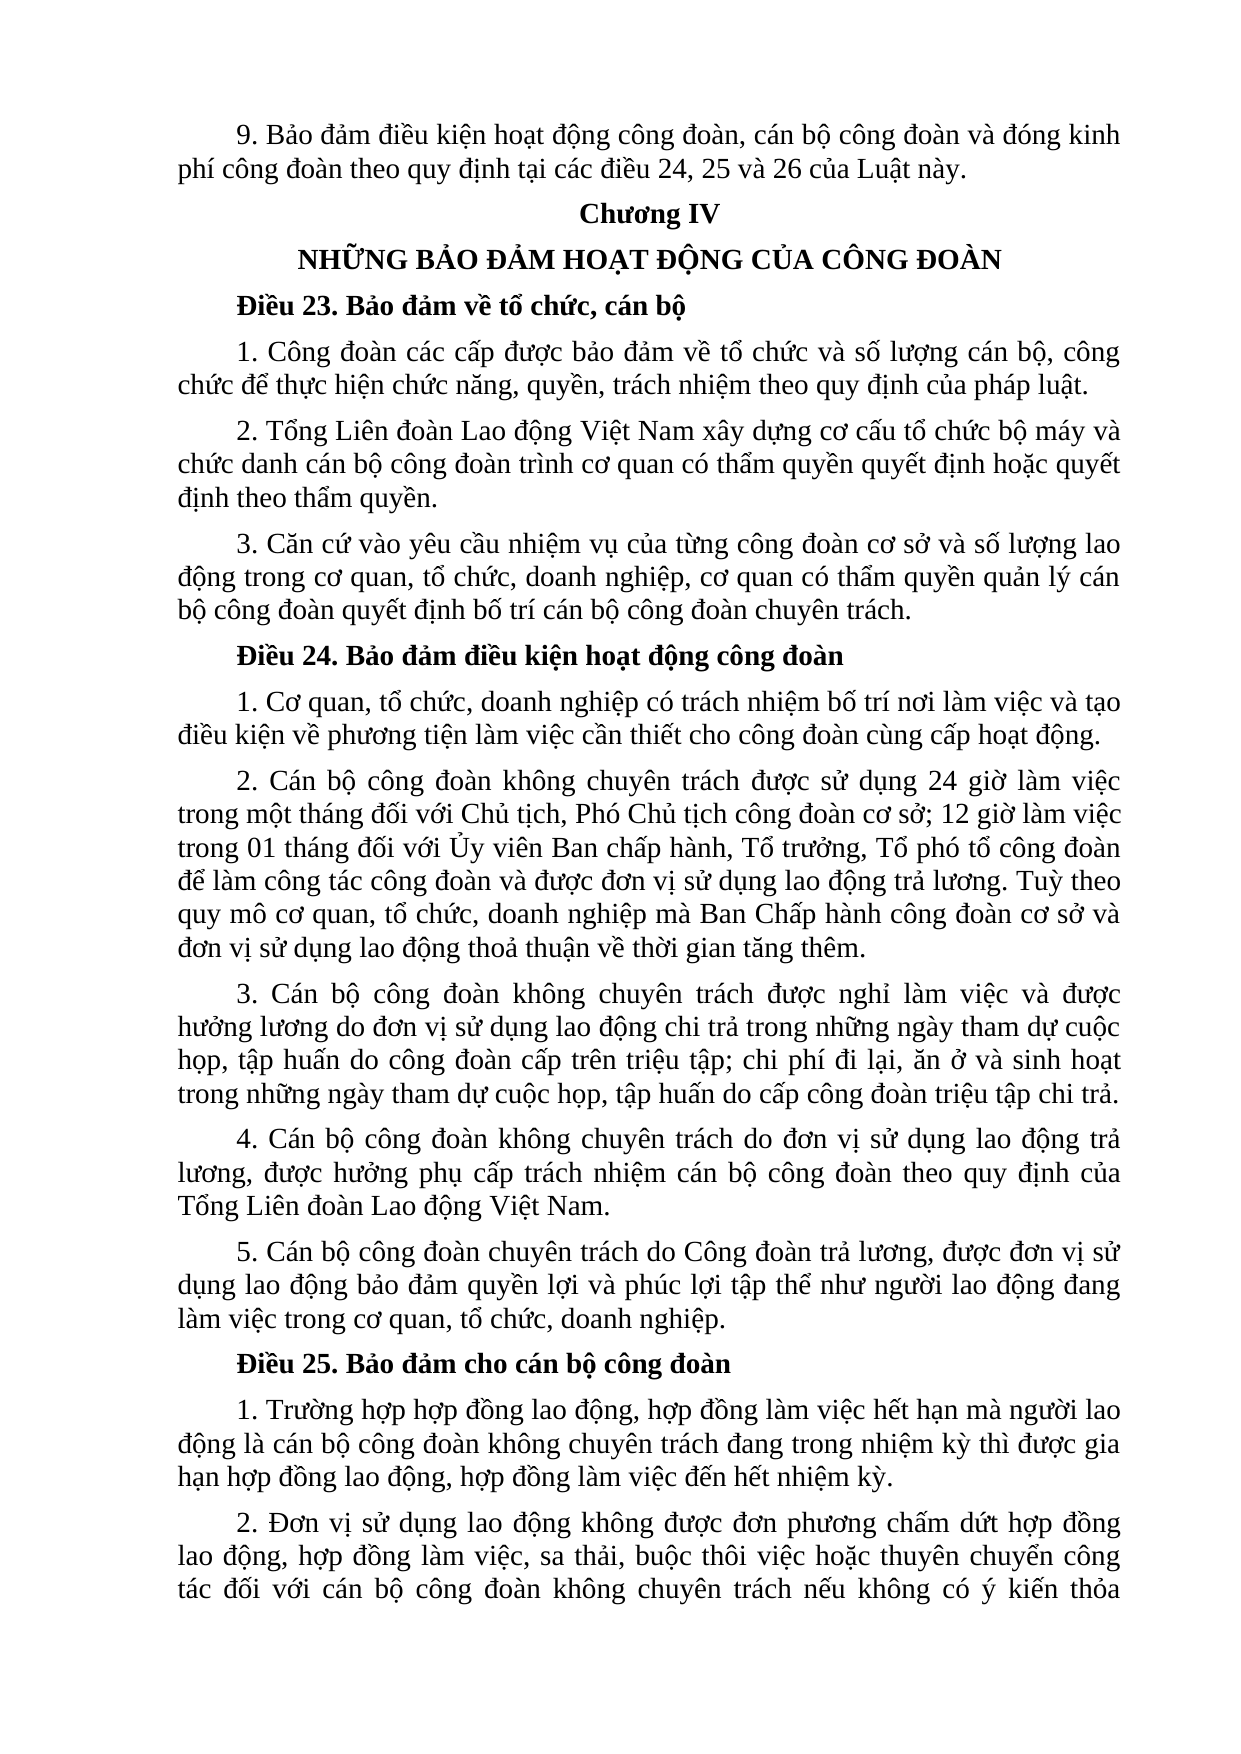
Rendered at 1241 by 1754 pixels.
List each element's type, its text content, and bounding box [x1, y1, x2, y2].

text 3. Căn cứ vào yêu cầu nhiệm vụ của từng công đoàn cơ sở và số lượng lao động trong cơ quan, tổ chức, doanh nghiệp, cơ quan có thẩm quyền quản lý cán bộ công đoàn quyết định bố trí cán bộ công đoàn chuyên trách. [177, 526, 1122, 626]
text Điều 24. Bảo đảm điều kiện hoạt động công đoàn [177, 639, 1122, 672]
text 9. Bảo đảm điều kiện hoạt động công đoàn, cán bộ công đoàn và đóng kinh phí công đoàn theo quy định tại các điều 24, 25 và 26 của Luật này. [177, 118, 1122, 185]
text 4. Cán bộ công đoàn không chuyên trách do đơn vị sử dụng lao động trả lương, được hưởng phụ cấp trách nhiệm cán bộ công đoàn theo quy định của Tổng Liên đoàn Lao động Việt . [177, 1122, 1122, 1222]
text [177, 1506, 1122, 1606]
text 2. Tổng Liên đoàn Lao động Việt Nam xây dựng cơ cấu tổ chức bộ máy và chức danh cán bộ công đoàn trình cơ quan có thẩm quyền quyết định hoặc quyết định theo thẩm quyền. [177, 414, 1122, 514]
text 5. Cán bộ công đoàn chuyên trách do Công đoàn trả lương, được đơn vị sử dụng lao động bảo đảm quyền lợi và phúc lợi tập thể như người lao động đang làm việc trong cơ quan, tổ chức, doanh nghiệp. [177, 1235, 1122, 1335]
text Chương IV [177, 197, 1122, 231]
text Điều 25. Bảo đảm cho cán bộ công đoàn [177, 1347, 1122, 1381]
text 2. Cán bộ công đoàn không chuyên trách được sử dụng 24 giờ làm việc trong một tháng đối với Chủ tịch, Phó Chủ tịch công đoàn cơ sở; 12 giờ làm việc trong 01 tháng đối với Ủy viên Ban chấp hành, Tổ trưởng, Tổ phó tổ công đoàn để làm công tác công đoàn và được đơn vị sử dụng lao động trả lương. Tuỳ theo quy mô cơ quan, tổ chức, doanh nghiệp mà Ban Chấp hành công đoàn cơ sở và đơn vị sử dụng lao động thoả thuận về thời gian tăng thêm. [177, 764, 1122, 964]
text 1. Công đoàn các cấp được bảo đảm về tổ chức và số lượng cán bộ, công chức để thực hiện chức năng, quyền, trách nhiệm theo quy định của pháp luật. [177, 335, 1122, 401]
text 1. Cơ quan, tổ chức, doanh nghiệp có trách nhiệm bố trí nơi làm việc và tạo điều kiện về phương tiện làm việc cần thiết cho công đoàn cùng cấp hoạt động. [177, 685, 1122, 751]
text 3. Cán bộ công đoàn không chuyên trách được nghỉ làm việc và được hưởng lương do đơn vị sử dụng lao động chi trả trong những ngày tham dự cuộc họp, tập huấn do công đoàn cấp trên triệu tập; chi phí đi lại, ăn ở và sinh hoạt trong những ngày tham dự cuộc họp, tập huấn do cấp công đoàn triệu tập chi trả. [177, 976, 1122, 1110]
text 1. Trường hợp hợp đồng lao động, hợp đồng làm việc hết hạn mà người lao động là cán bộ công đoàn không chuyên trách đang trong nhiệm kỳ thì được gia hạn hợp đồng lao động, hợp đồng làm việc đến hết nhiệm kỳ. [177, 1393, 1122, 1493]
text Điều 23. Bảo đảm về tổ chức, cán bộ [177, 289, 1122, 322]
text NHỮNG BẢO ĐẢM HOẠT ĐỘNG CỦA CÔNG ĐOÀN [177, 243, 1122, 276]
